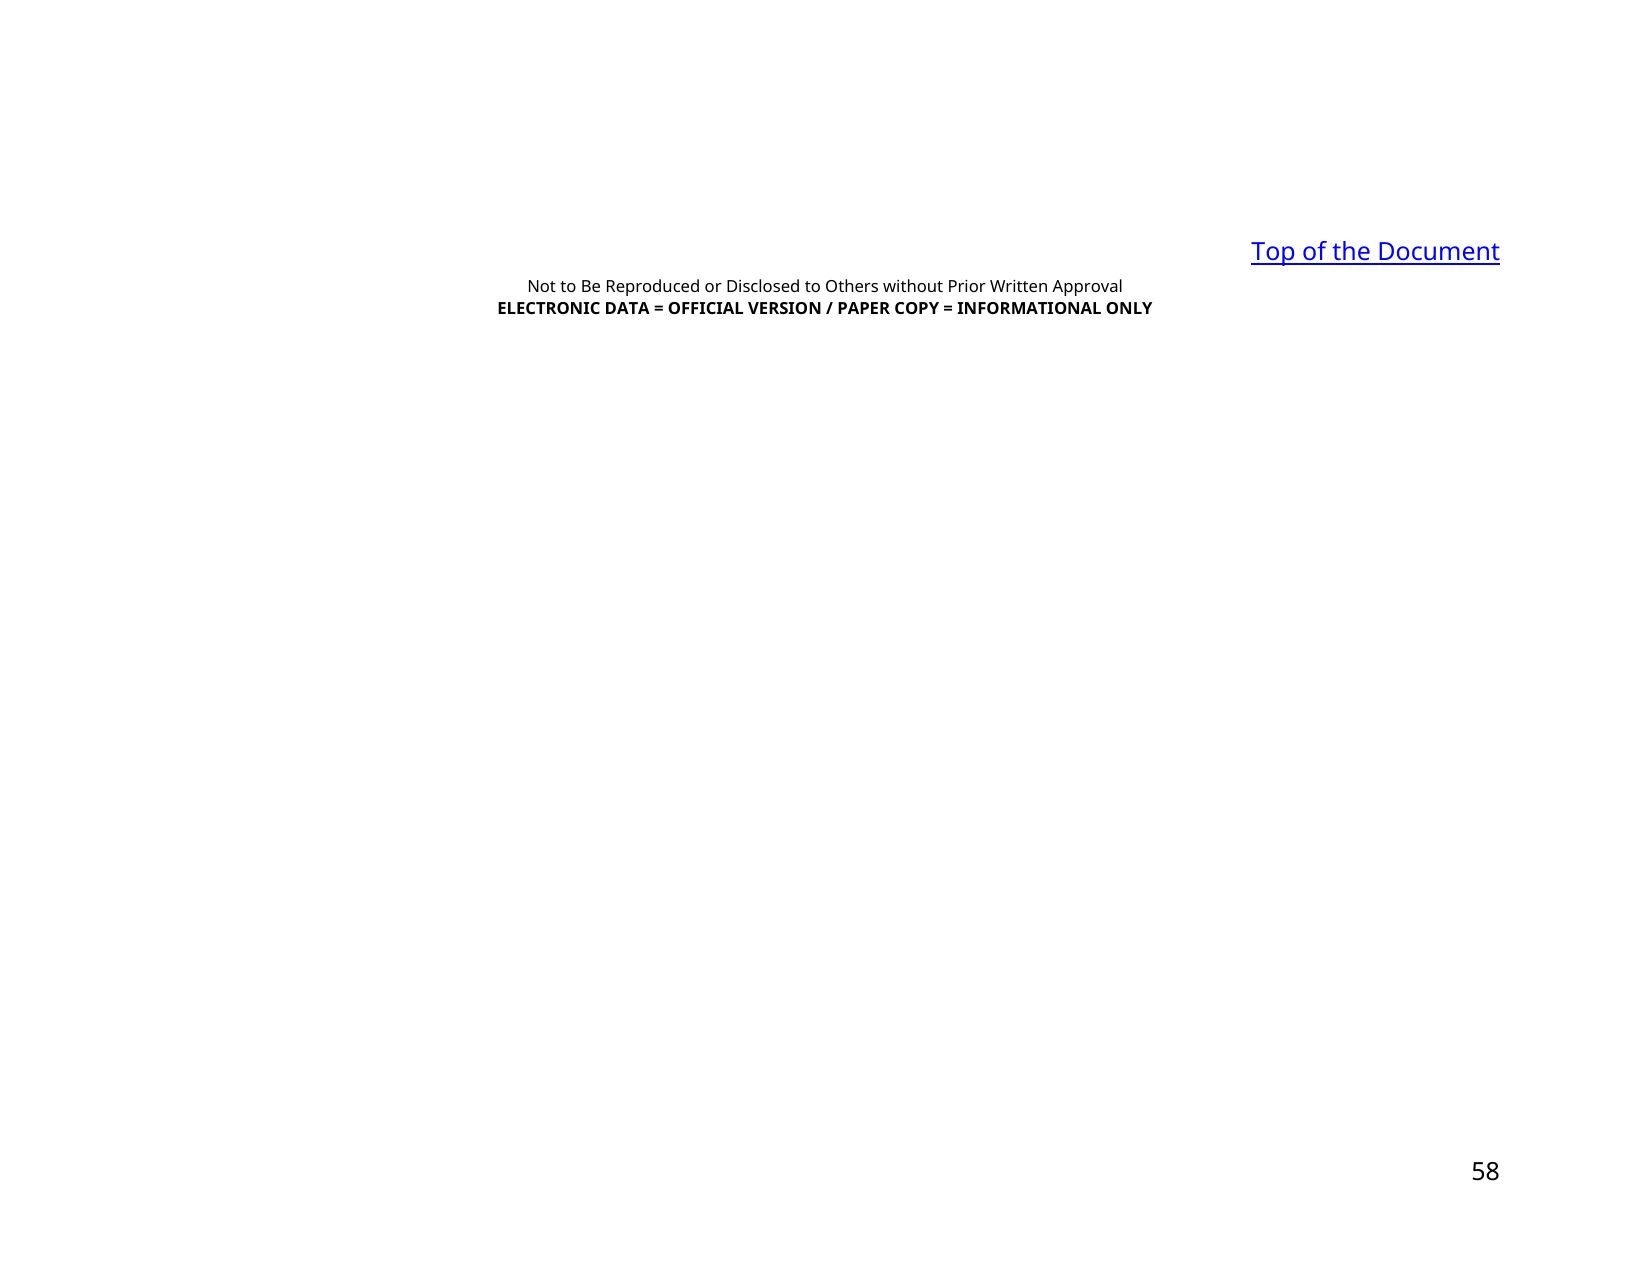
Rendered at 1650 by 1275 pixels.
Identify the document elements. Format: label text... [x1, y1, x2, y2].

text Not to Be Reproduced or Disclosed to Others without Prior Written Approval [150, 274, 1500, 297]
text Top of the Document [150, 234, 1500, 268]
text ELECTRONIC DATA = OFFICIAL VERSION / PAPER COPY = INFORMATIONAL ONLY [150, 297, 1500, 320]
